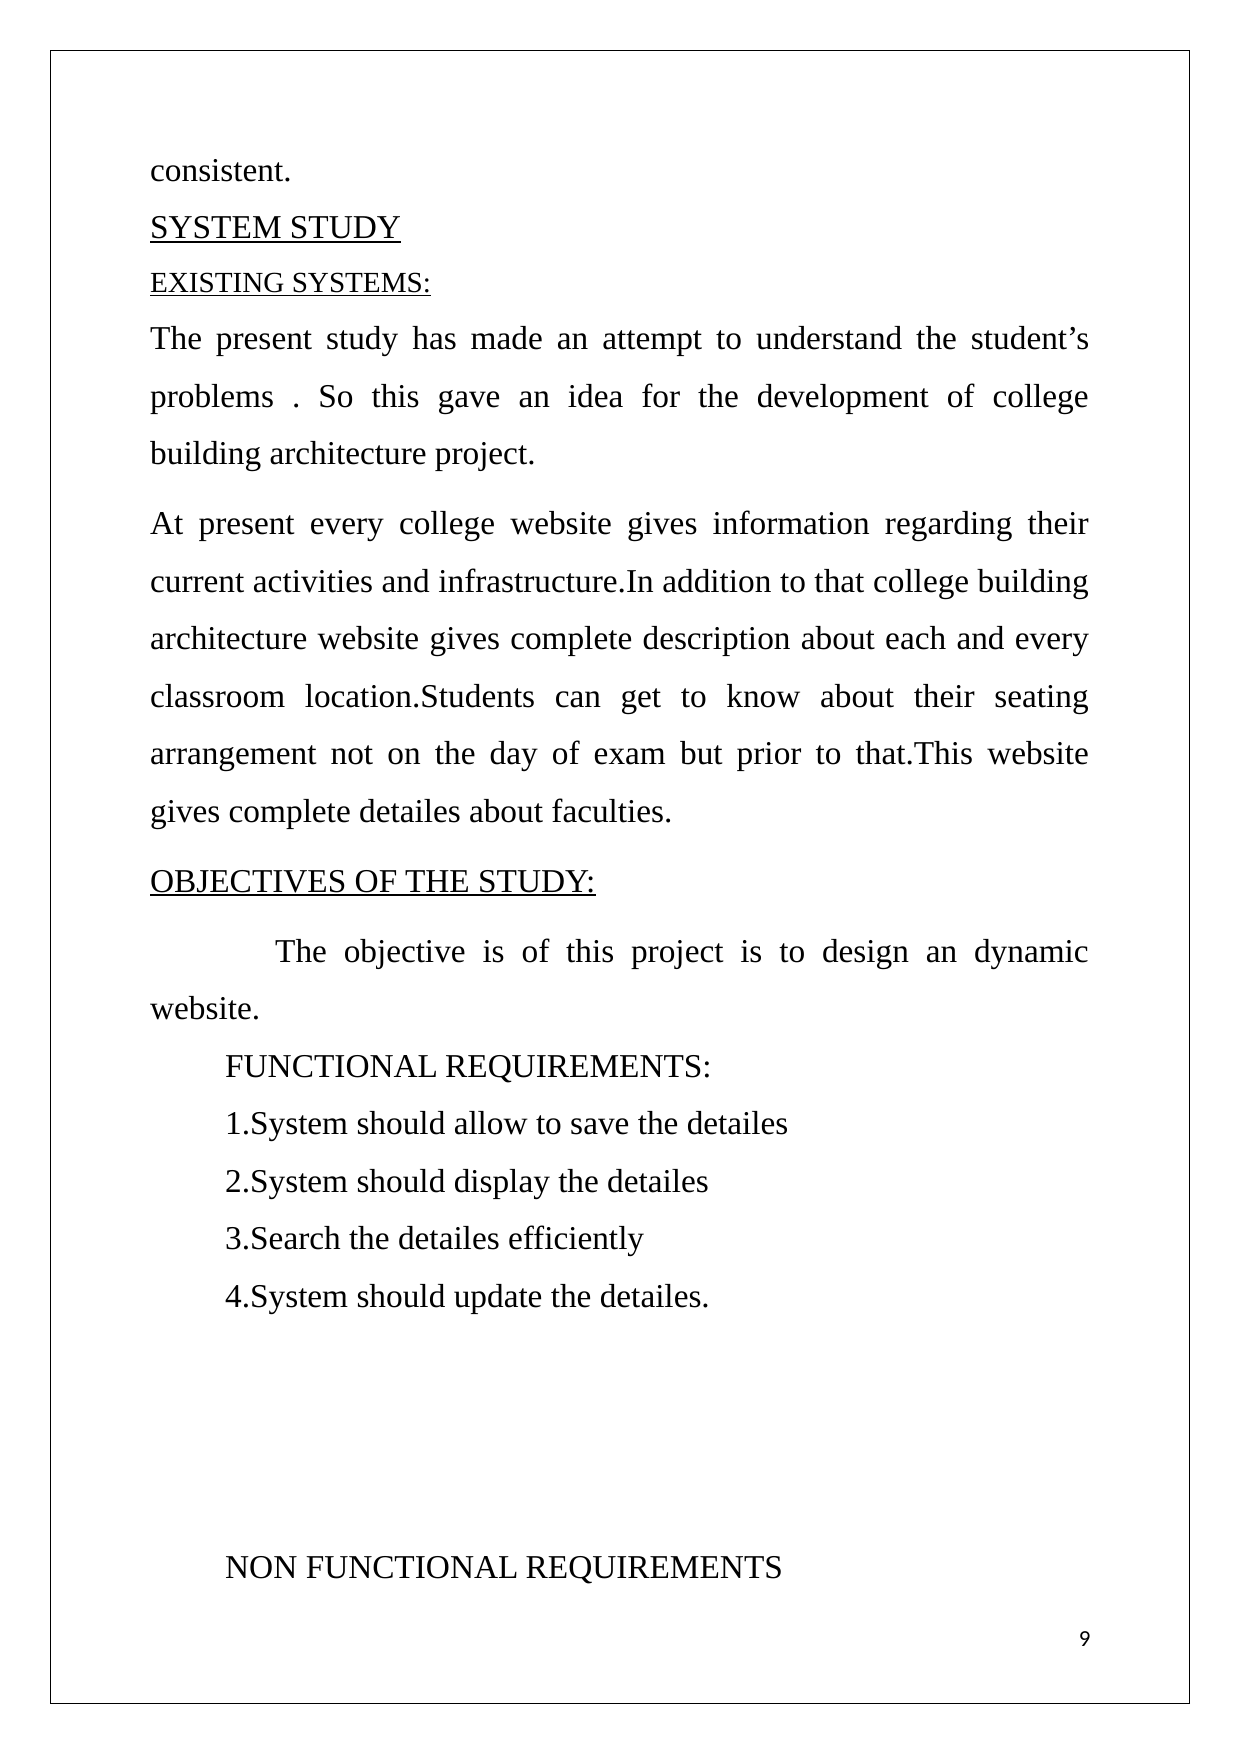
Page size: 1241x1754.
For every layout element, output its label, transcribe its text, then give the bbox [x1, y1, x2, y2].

text SYSTEM STUDY [150, 207, 1090, 246]
text 3.Search the detailes efficiently [150, 1218, 1090, 1257]
text EXISTING SYSTEMS: [150, 266, 1090, 299]
list OBJECTIVES OF THE STUDY: [150, 861, 1090, 899]
text 4.System should update the detailes. [150, 1276, 1090, 1314]
text The present study has made an attempt to understand the student’s problems . So this gave an idea for the development of college building architecture project. [150, 318, 1090, 472]
text 2.System should display the detailes [150, 1161, 1090, 1199]
text The objective is of this project is to design an dynamic website. [150, 931, 1090, 1027]
text At present every college website gives information regarding their current activities and infrastructure.In addition to that college building architecture website gives complete description about each and every classroom location.Students can get to know about their seating arrangement not on the day of exam but prior to that.This website gives complete detailes about faculties. [150, 503, 1090, 829]
text NON FUNCTIONAL REQUIREMENTS [150, 1548, 1090, 1586]
text FUNCTIONAL REQUIREMENTS: [150, 1046, 1090, 1084]
text 1.System should allow to save the detailes [150, 1103, 1090, 1142]
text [150, 150, 1090, 188]
